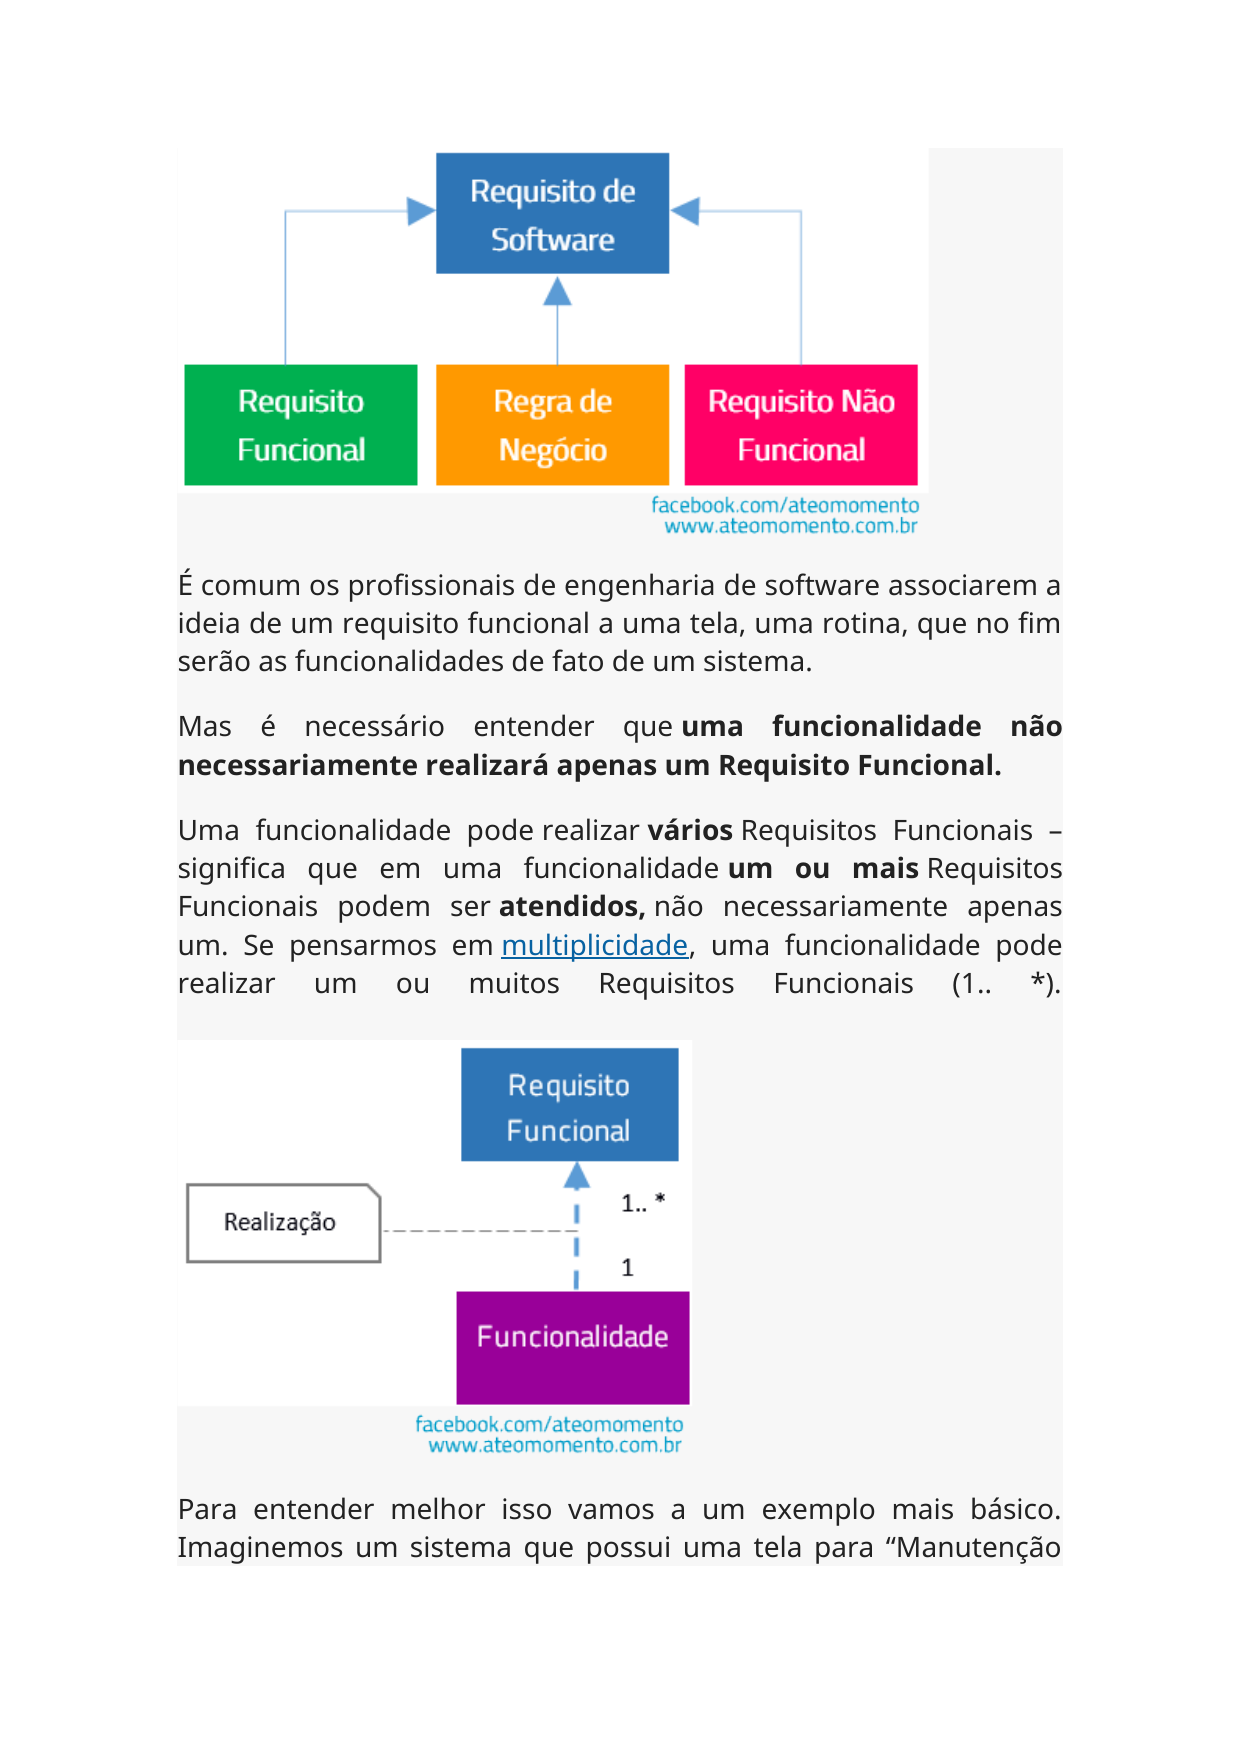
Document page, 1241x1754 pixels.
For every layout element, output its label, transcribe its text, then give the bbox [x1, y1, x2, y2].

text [177, 1489, 1063, 1566]
picture [177, 147, 929, 539]
text Mas é necessário entender que uma funcionalidade não necessariamente realizará apenas um Requisito Funcional. [177, 707, 1063, 783]
picture [177, 1040, 693, 1463]
text É comum os profissionais de engenharia de software associarem a ideia de um requisito funcional a uma tela, uma rotina, que no fim serão as funcionalidades de fato de um sistema. [177, 565, 1063, 680]
